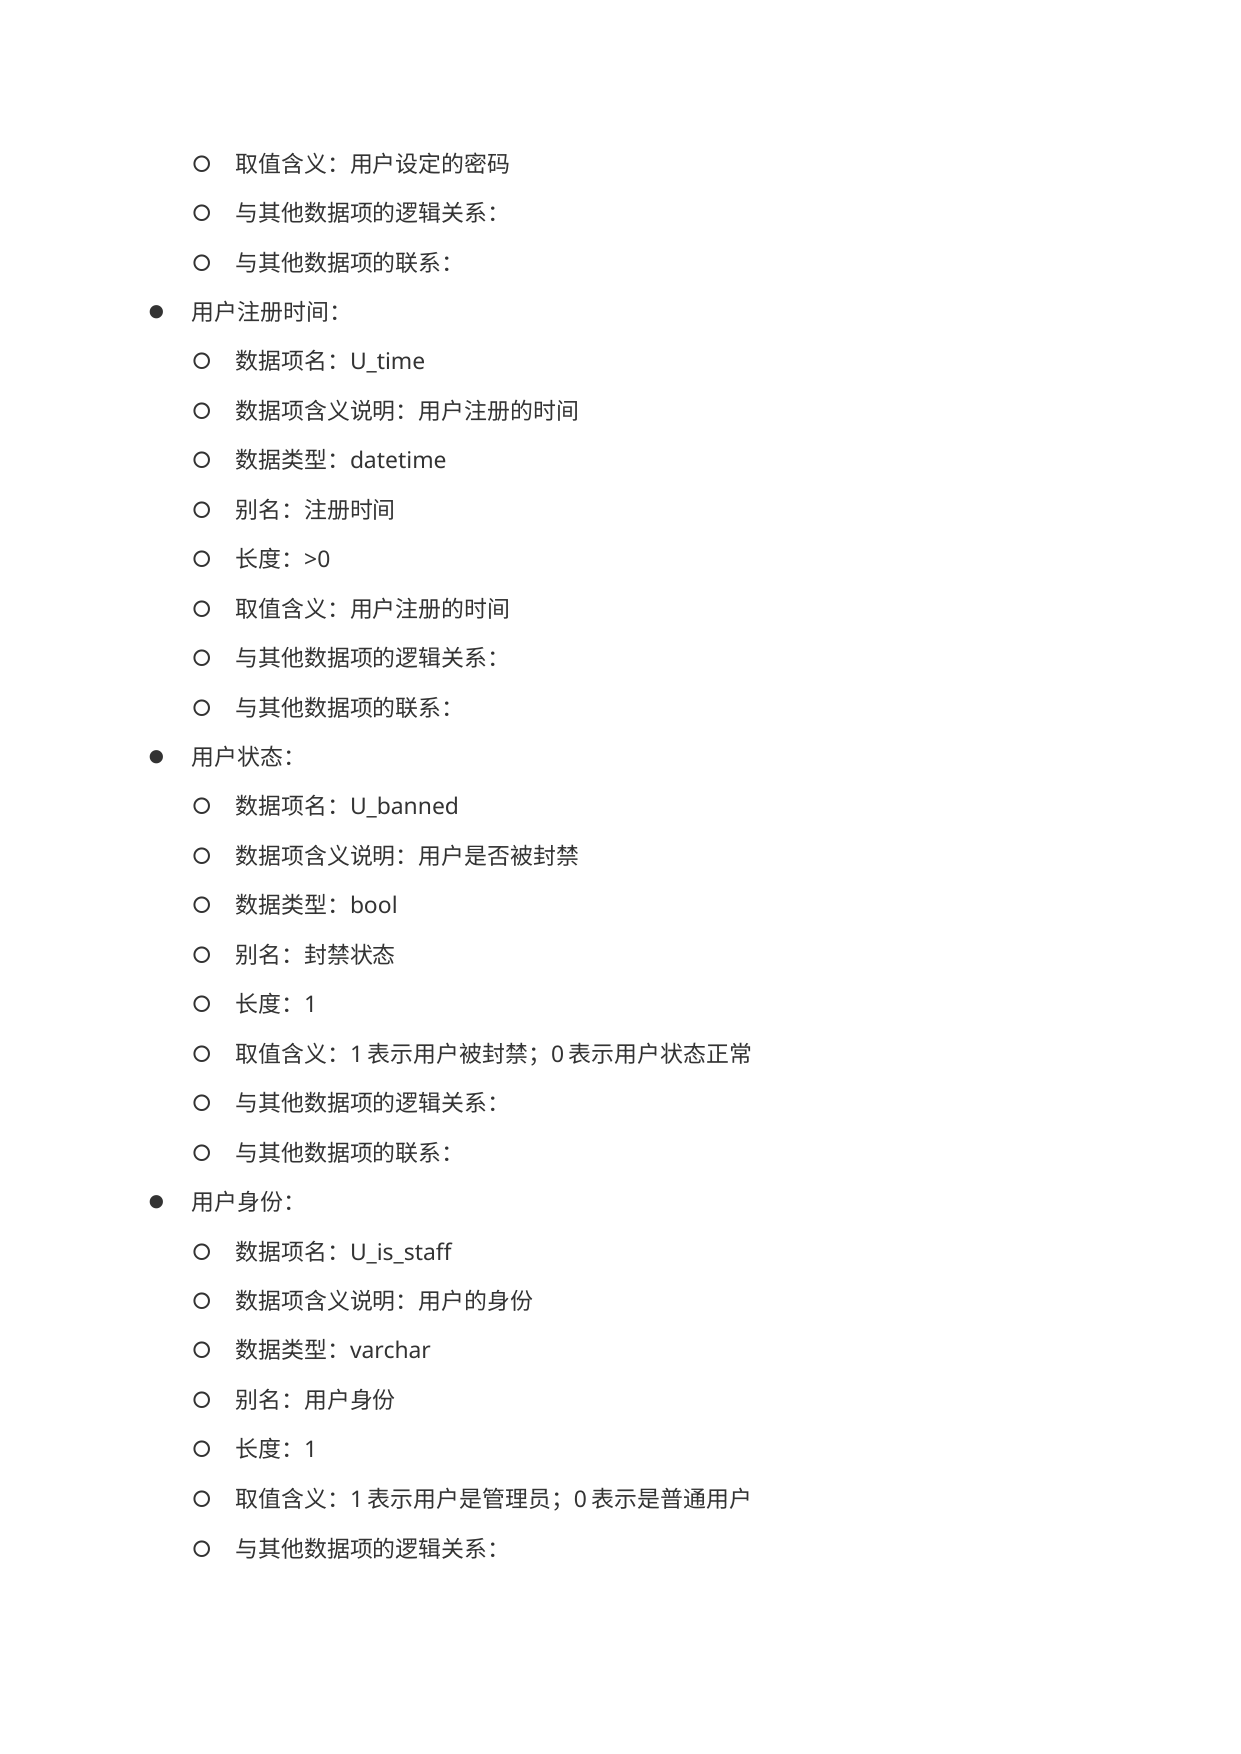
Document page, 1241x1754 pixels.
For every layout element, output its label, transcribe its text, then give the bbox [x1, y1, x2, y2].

list 用户身份： [148, 1184, 1093, 1217]
list 取值含义：用户设定的密码 [191, 146, 1093, 179]
list 数据项含义说明：用户的身份 [191, 1283, 1093, 1316]
list 数据类型：bool [191, 887, 1093, 921]
list 与其他数据项的逻辑关系： [191, 195, 1093, 228]
list 与其他数据项的联系： [191, 689, 1093, 723]
list 数据项含义说明：用户是否被封禁 [191, 838, 1093, 871]
list 长度：1 [191, 986, 1093, 1019]
list 取值含义：1表示用户是管理员；0表示是普通用户 [191, 1481, 1093, 1514]
list 数据项名：U_time [191, 343, 1093, 377]
list 与其他数据项的逻辑关系： [191, 1085, 1093, 1118]
list 数据项含义说明：用户注册的时间 [191, 393, 1093, 426]
list 与其他数据项的逻辑关系： [191, 640, 1093, 673]
list 数据类型：datetime [191, 442, 1093, 476]
list 长度：>0 [191, 541, 1093, 574]
list 别名：注册时间 [191, 492, 1093, 525]
list 别名：封禁状态 [191, 937, 1093, 970]
list 长度：1 [191, 1431, 1093, 1465]
list 数据类型：varchar [191, 1332, 1093, 1366]
list 取值含义：用户注册的时间 [191, 591, 1093, 624]
list 取值含义：1表示用户被封禁；0表示用户状态正常 [191, 1036, 1093, 1069]
list 数据项名：U_is_staff [191, 1233, 1093, 1267]
list 用户注册时间： [148, 294, 1093, 327]
list 用户状态： [148, 739, 1093, 772]
list 与其他数据项的联系： [191, 244, 1093, 278]
list 数据项名：U_banned [191, 788, 1093, 822]
list 别名：用户身份 [191, 1382, 1093, 1415]
list 与其他数据项的逻辑关系： [191, 1531, 1093, 1564]
list 与其他数据项的联系： [191, 1135, 1093, 1168]
